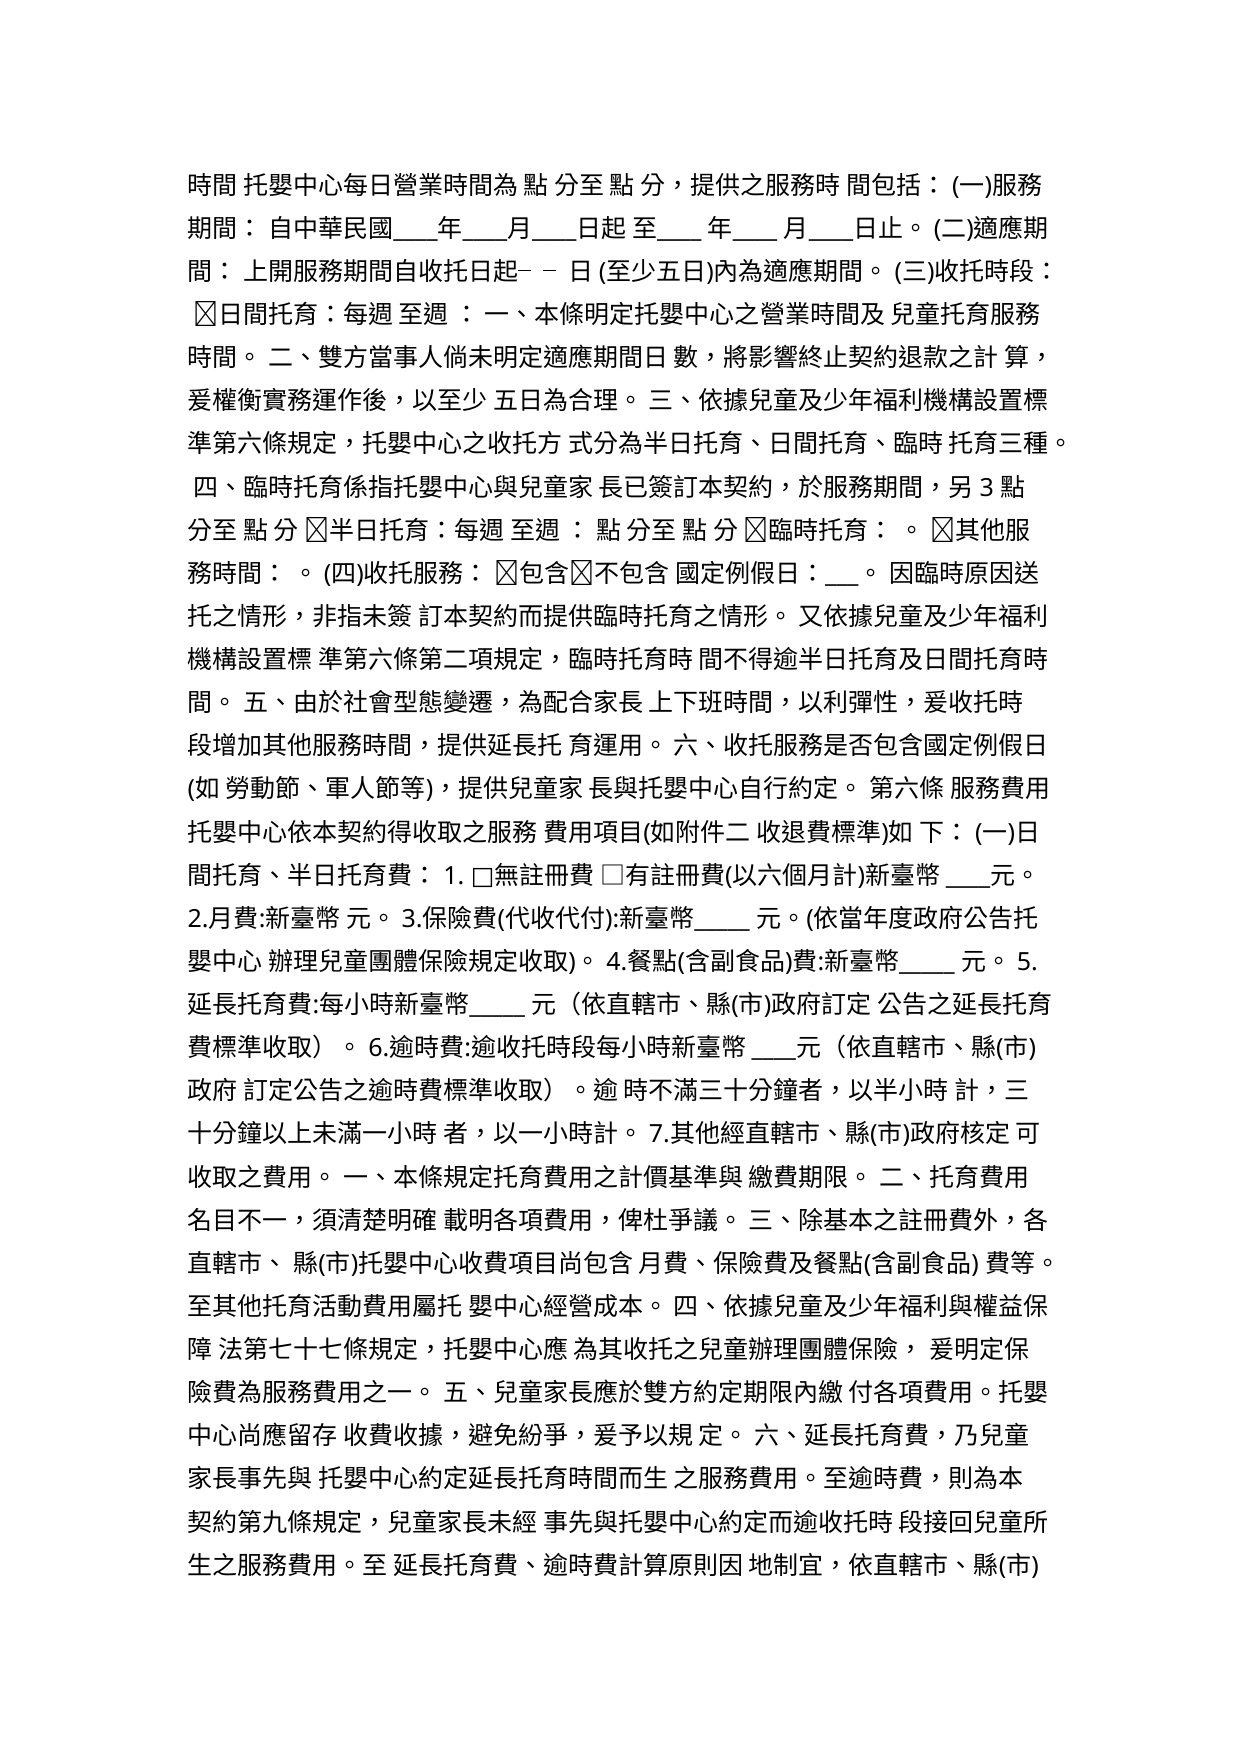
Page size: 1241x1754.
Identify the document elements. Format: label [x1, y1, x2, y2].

text [187, 164, 1053, 1582]
